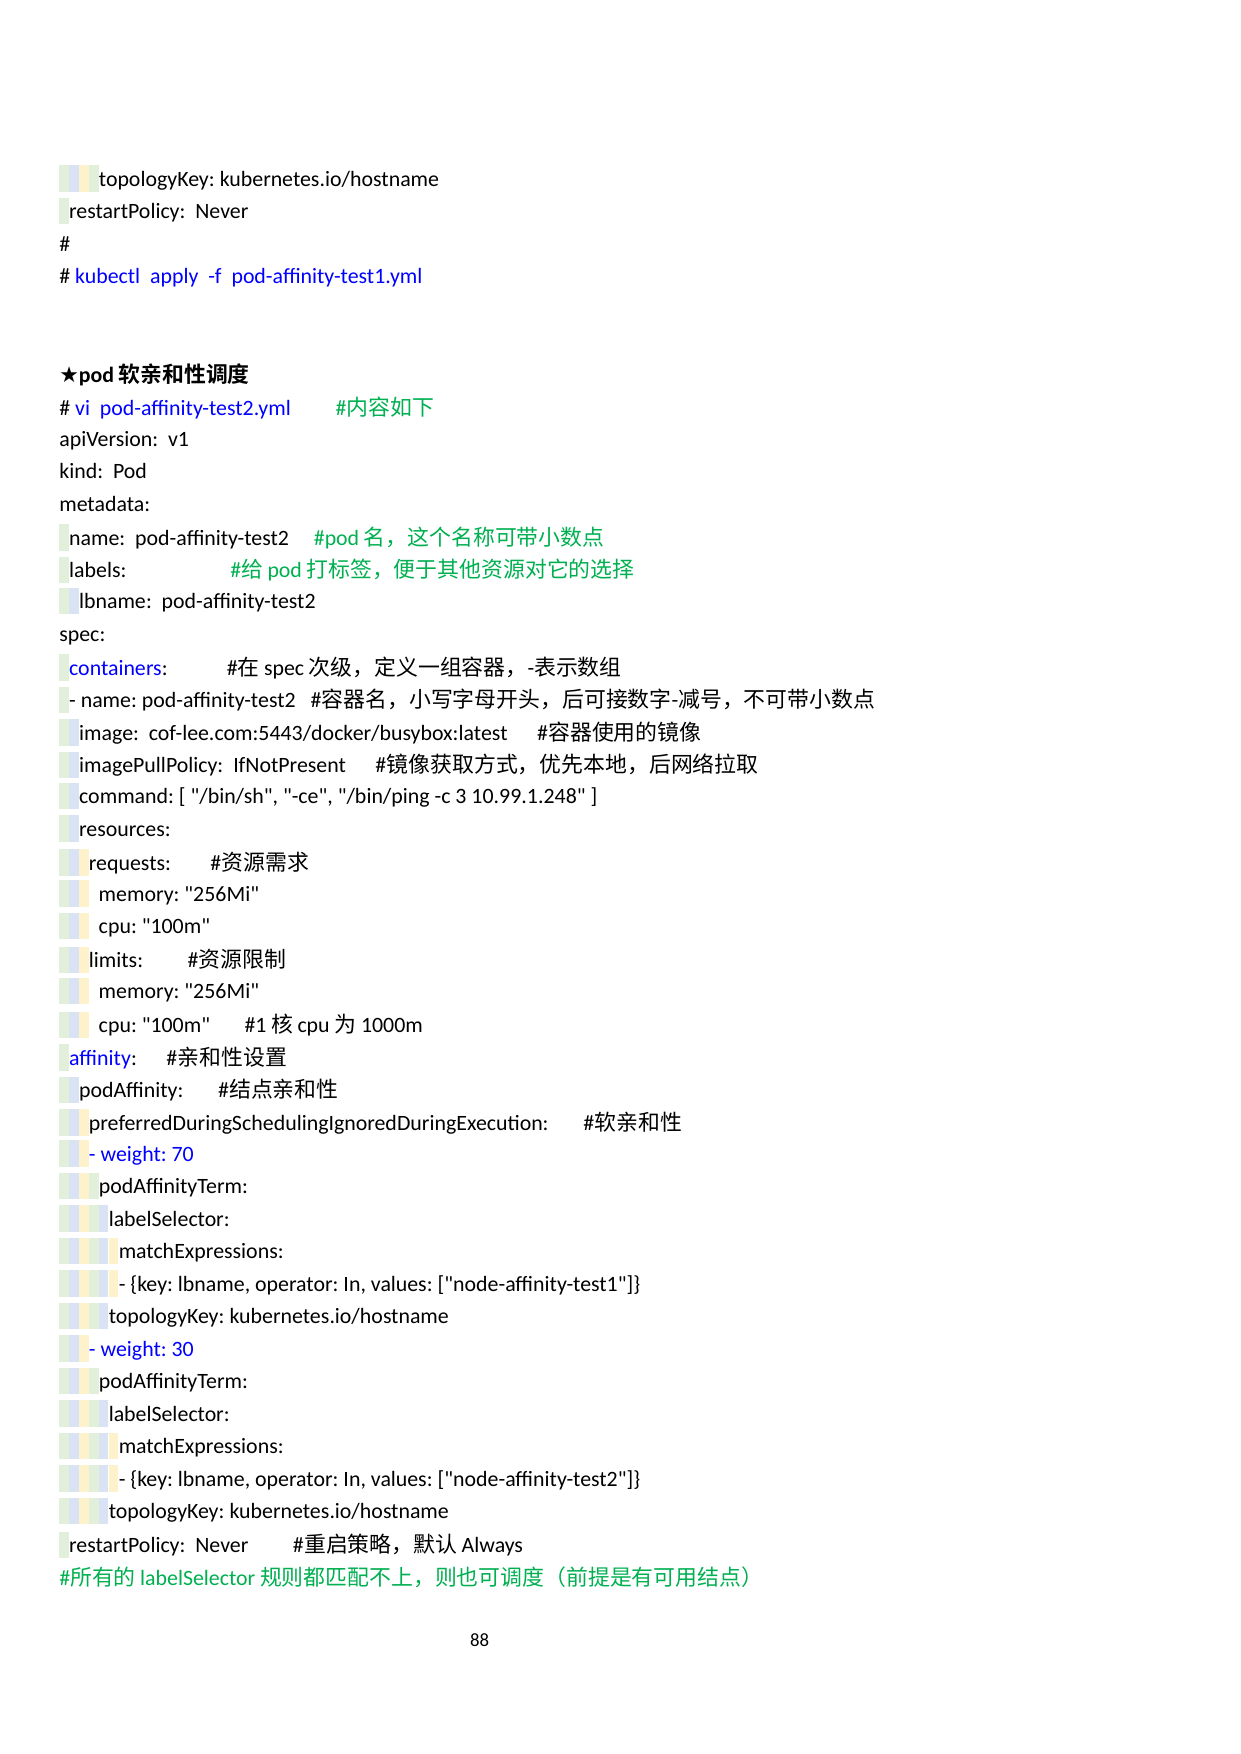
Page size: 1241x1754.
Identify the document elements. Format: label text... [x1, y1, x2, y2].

text limits: #资源限制 [59, 942, 1181, 974]
text topologyKey: kubernetes.io/hostname [59, 1494, 1181, 1527]
text labelSelector: [59, 1202, 1181, 1234]
text name: pod-affinity-test2 #pod名，这个名称可带小数点 [59, 519, 1181, 552]
text - name: pod-affinity-test2 #容器名，小写字母开头，后可接数字-减号，不可带小数点 [59, 682, 1181, 714]
text restartPolicy: Never #重启策略，默认Always [59, 1527, 1181, 1559]
text memory: "256Mi" [59, 974, 1181, 1007]
text cpu: "100m" #1核cpu为 1000m [59, 1007, 1181, 1039]
text lbname: pod-affinity-test2 [59, 584, 1181, 617]
text # kubectl apply -f pod-affinity-test1.yml [59, 259, 1181, 292]
text affinity: #亲和性设置 [59, 1039, 1181, 1072]
text podAffinityTerm: [59, 1364, 1181, 1397]
text topologyKey: kubernetes.io/hostname [59, 162, 1181, 194]
text matchExpressions: [59, 1234, 1181, 1267]
text labels: #给pod打标签，便于其他资源对它的选择 [59, 552, 1181, 584]
text - weight: 70 [59, 1137, 1181, 1169]
text ★pod软亲和性调度 [59, 357, 1181, 389]
text apiVersion: v1 [59, 422, 1181, 454]
text memory: "256Mi" [59, 877, 1181, 909]
text preferredDuringSchedulingIgnoredDuringExecution: #软亲和性 [59, 1104, 1181, 1137]
text imagePullPolicy: IfNotPresent #镜像获取方式，优先本地，后网络拉取 [59, 747, 1181, 779]
text resources: [59, 812, 1181, 844]
text # vi pod-affinity-test2.yml #内容如下 [59, 389, 1181, 422]
text #所有的labelSelector规则都匹配不上，则也可调度（前提是有可用结点） [59, 1559, 1181, 1592]
text containers: #在spec次级，定义一组容器，-表示数组 [59, 649, 1181, 682]
text - {key: lbname, operator: In, values: ["node-affinity-test2"]} [59, 1462, 1181, 1494]
text - {key: lbname, operator: In, values: ["node-affinity-test1"]} [59, 1267, 1181, 1299]
text cpu: "100m" [59, 909, 1181, 942]
text command: [ "/bin/sh", "-ce", "/bin/ping -c 3 10.99.1.248" ] [59, 779, 1181, 812]
text restartPolicy: Never [59, 194, 1181, 227]
text - weight: 30 [59, 1332, 1181, 1364]
text topologyKey: kubernetes.io/hostname [59, 1299, 1181, 1332]
text podAffinityTerm: [59, 1169, 1181, 1202]
text metadata: [59, 487, 1181, 519]
text labelSelector: [59, 1397, 1181, 1429]
text podAffinity: #结点亲和性 [59, 1072, 1181, 1104]
text # [59, 227, 1181, 259]
text image: cof-lee.com:5443/docker/busybox:latest #容器使用的镜像 [59, 714, 1181, 747]
text kind: Pod [59, 454, 1181, 487]
text requests: #资源需求 [59, 844, 1181, 877]
text spec: [59, 617, 1181, 649]
text matchExpressions: [59, 1429, 1181, 1462]
